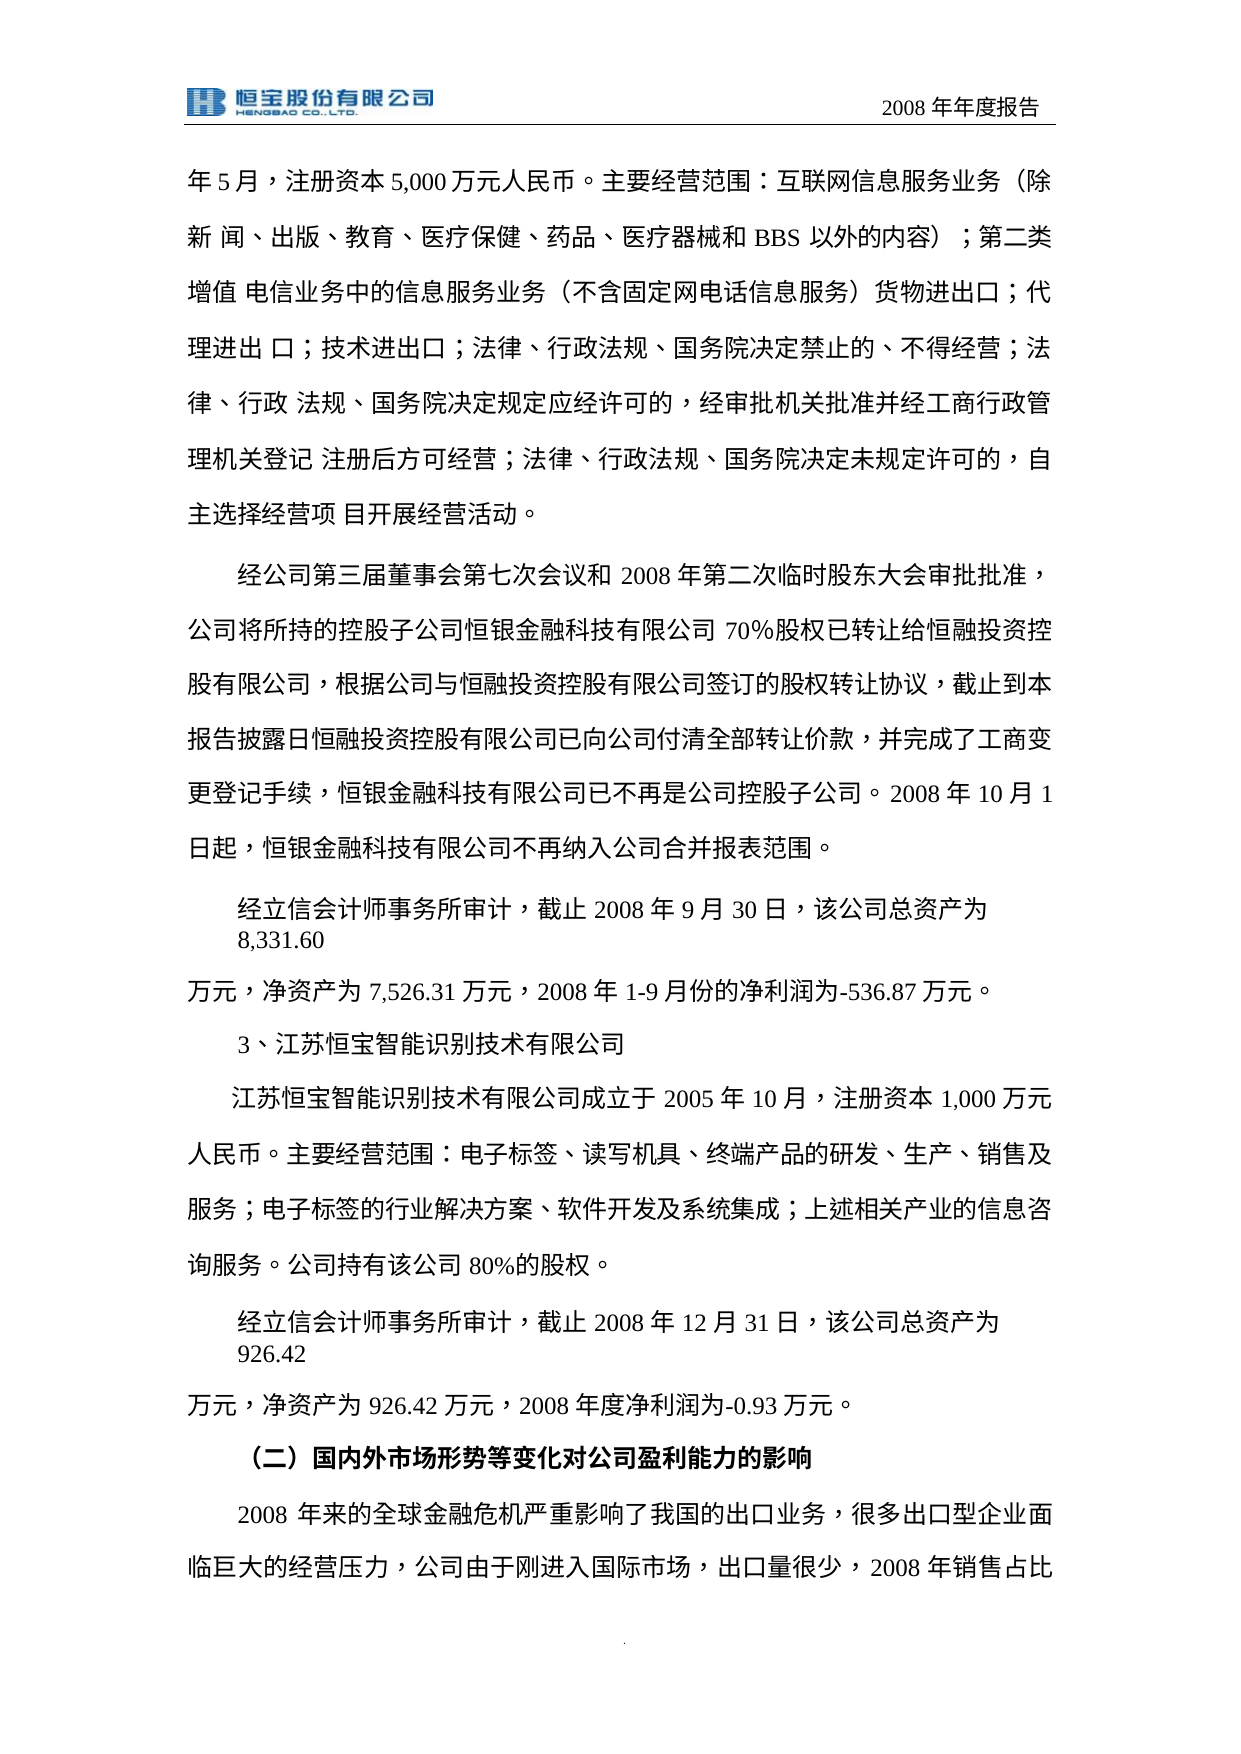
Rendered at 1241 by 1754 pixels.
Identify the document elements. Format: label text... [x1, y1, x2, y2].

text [187, 1496, 1053, 1583]
text 3、江苏恒宝智能识别技术有限公司 [237, 1027, 892, 1061]
text 万元，净资产为 7,526.31 万元，2008 年 1-9 月份的净利润为-536.87 万元。 [187, 974, 1067, 1008]
subtitle （二）国内外市场形势等变化对公司盈利能力的影响 [238, 1441, 892, 1475]
text 经公司第三届董事会第七次会议和 2008 年第二次临时股东大会审批批准， 公司将所持的控股子公司恒银金融科技有限公司 70％股权已转让给恒融投资控 股有限公司，根据公司与恒融投资控股有限公司签订的股权转让协议，截止到本 报告披露日恒融投资控股有限公司已向公司付清全部转让价款，并完成了工商变 更登记手续，恒银金融科技有限公司已不再是公司控股子公司。2008 年 10 月 1 日起，恒银金融科技有限公司不再纳入公司合并报表范围。 [187, 558, 1053, 864]
text 江苏恒宝智能识别技术有限公司成立于 2005 年 10 月，注册资本 1,000 万元 人民币。主要经营范围：电子标签、读写机具、终端产品的研发、生产、销售及 服务；电子标签的行业解决方案、软件开发及系统集成；上述相关产业的信息咨 询服务。公司持有该公司 80%的股权。 [187, 1081, 1053, 1281]
text 万元，净资产为 926.42 万元，2008 年度净利润为-0.93 万元。 [187, 1387, 1067, 1421]
text 年5月，注册资本5,000万元人民币。主要经营范围：互联网信息服务业务（除新 闻、出版、教育、医疗保健、药品、医疗器械和BBS 以外的内容）；第二类增值 电信业务中的信息服务业务（不含固定网电话信息服务）货物进出口；代理进出 口；技术进出口；法律、行政法规、国务院决定禁止的、不得经营；法律、行政 法规、国务院决定规定应经许可的，经审批机关批准并经工商行政管理机关登记 注册后方可经营；法律、行政法规、国务院决定未规定许可的，自主选择经营项 目开展经营活动。 [187, 164, 1053, 531]
text 经立信会计师事务所审计，截止 2008 年 12 月 31 日，该公司总资产为 926.42 [237, 1305, 1067, 1368]
picture [187, 88, 433, 116]
text 经立信会计师事务所审计，截止 2008 年 9 月 30 日，该公司总资产为 8,331.60 [237, 891, 1067, 954]
